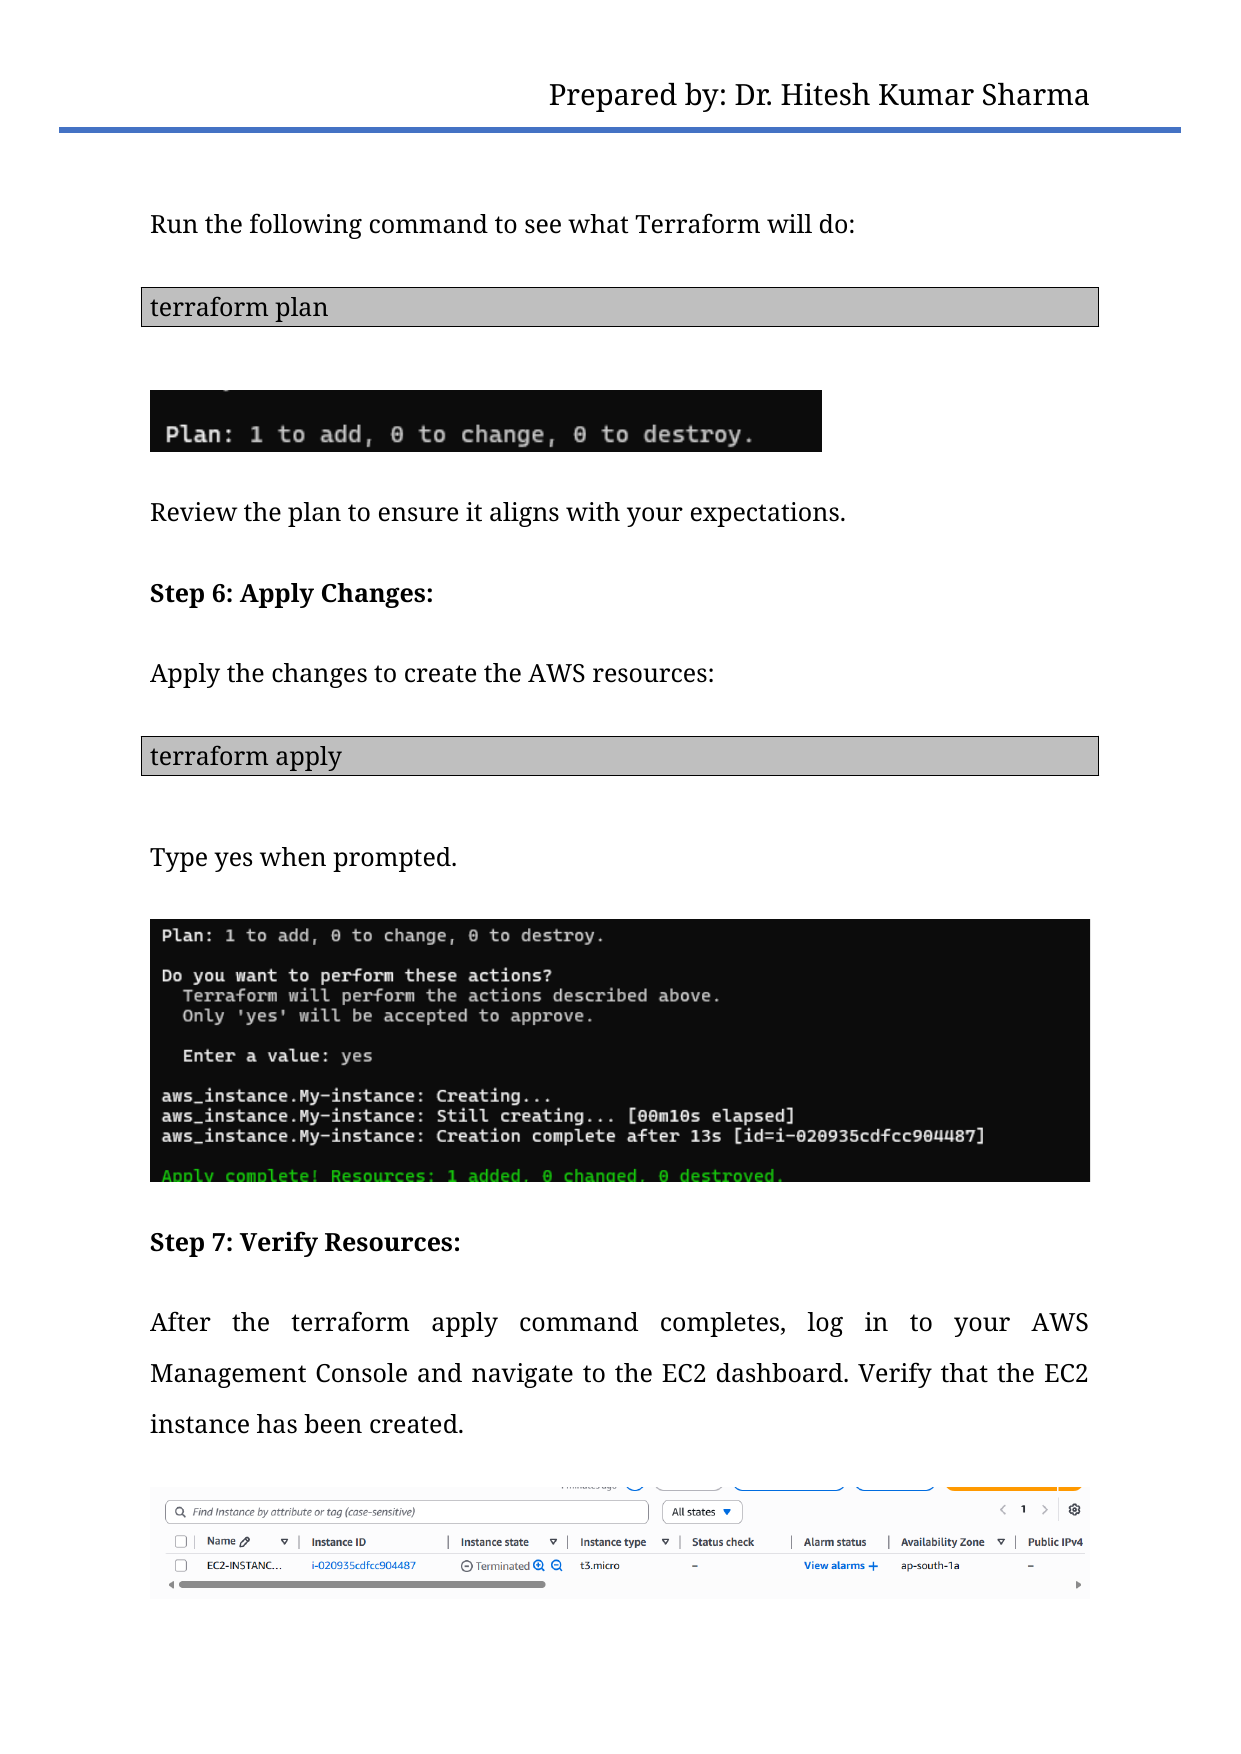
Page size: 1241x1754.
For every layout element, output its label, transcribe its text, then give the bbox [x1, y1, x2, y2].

text Apply the changes to create the AWS resources: [150, 655, 1090, 689]
picture [150, 1487, 1091, 1599]
text Run the following command to see what Terraform will do: [150, 207, 1090, 241]
text Type yes when prompted. [150, 839, 1090, 873]
text terraform apply [142, 737, 1098, 775]
text terraform plan [142, 288, 1098, 326]
text Review the plan to ensure it aligns with your expectations. [150, 495, 1090, 529]
text After the terraform apply command completes, log in to your AWS Management Console and navigate to the EC2 dashboard. Verify that the EC2 instance has been created. [150, 1305, 1090, 1441]
text Step 6: Apply Changes: [150, 575, 1090, 609]
picture [150, 919, 1091, 1182]
picture [150, 390, 822, 452]
text Step 7: Verify Resources: [150, 1225, 1090, 1259]
